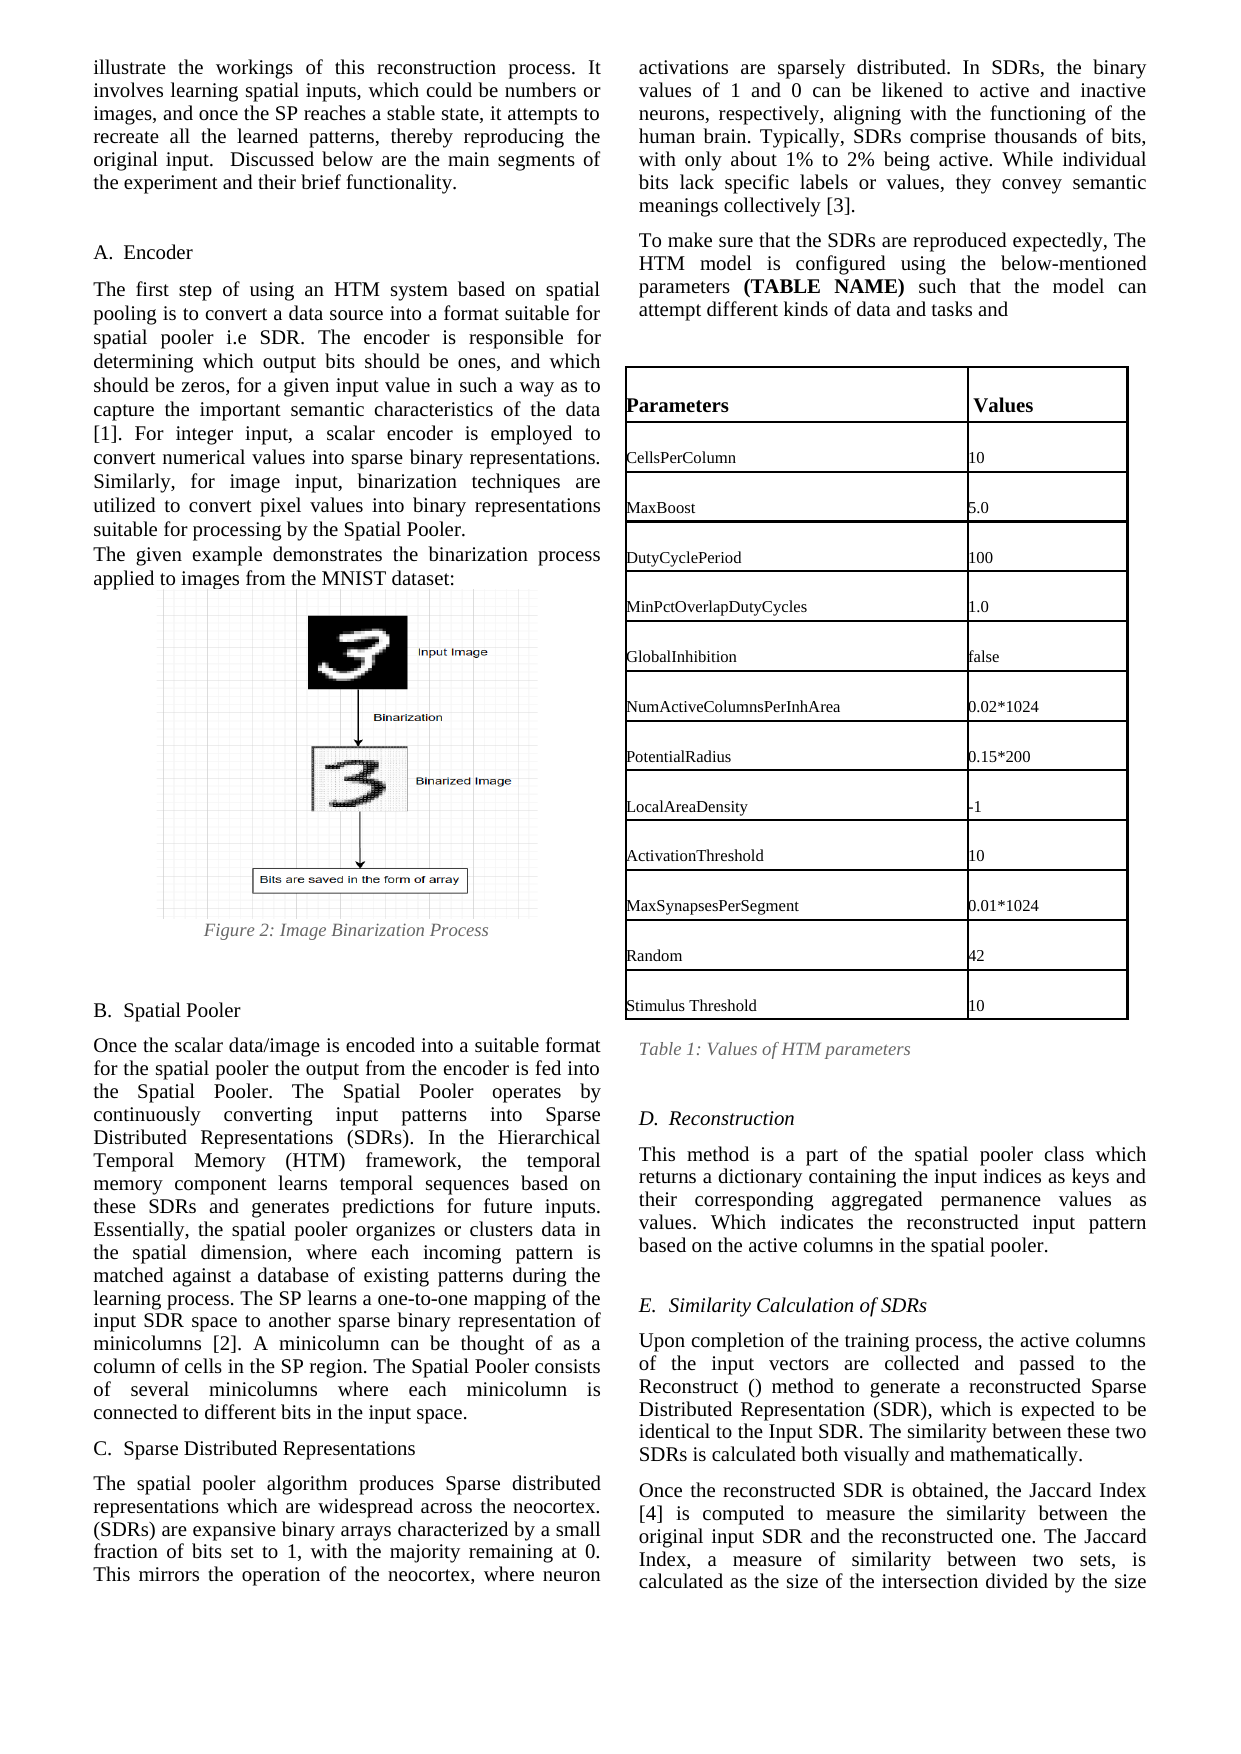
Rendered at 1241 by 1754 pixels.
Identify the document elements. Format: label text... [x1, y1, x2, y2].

table_cell NumActiveColumnsPerInhArea [627, 672, 967, 719]
table_cell Random [627, 921, 967, 968]
table_cell 10 [969, 821, 1126, 869]
text Figure 2: Image Binarization Process [93, 918, 601, 940]
text The spatial pooler algorithm produces Sparse distributed representations which are widespread across the neocortex. (SDRs) are expansive binary arrays characterized by a small fraction of bits set to 1, with the majority remaining at 0. This mirrors the operation of the neocortex, where neuron activations are sparsely distributed. In SDRs, the binary values of 1 and 0 can be likened to active and inactive neurons, respectively, aligning with the functioning of the human brain. Typically, SDRs comprise thousands of bits, with only about 1% to 2% being active. While individual bits lack specific labels or values, they convey semantic meanings collectively. [93, 1472, 601, 1586]
picture [156, 589, 538, 919]
table_cell MaxBoost [627, 473, 967, 520]
table_cell CellsPerColumn [627, 423, 967, 471]
table_cell ActivationThreshold [627, 821, 967, 869]
text The spatial pooler algorithm produces Sparse distributed representations which are widespread across the neocortex. (SDRs) are expansive binary arrays characterized by a small fraction of bits set to 1, with the majority remaining at 0. This mirrors the operation of the neocortex, where neuron activations are sparsely distributed. In SDRs, the binary values of 1 and 0 can be likened to active and inactive neurons, respectively, aligning with the functioning of the human brain. Typically, SDRs comprise thousands of bits, with only about 1% to 2% being active. While individual bits lack specific labels or values, they convey semantic meanings collectively. [639, 56, 1147, 217]
list Encoder [93, 241, 601, 264]
text Upon completion of the training process, the active columns of the input vectors are collected and passed to the Reconstruct () method to generate a reconstructed Sparse Distributed Representation (SDR), which is expected to be identical to the Input SDR. The similarity between these two SDRs is calculated both visually and mathematically. [639, 1329, 1147, 1466]
table_cell GlobalInhibition [627, 622, 967, 670]
text This method is a part of the spatial pooler class which returns a dictionary containing the input indices as keys and their corresponding aggregated permanence values as values. Which indicates the reconstructed input pattern based on the active columns in the spatial pooler. [639, 1143, 1147, 1257]
text Once the scalar data/image is encoded into a suitable format for the spatial pooler the output from the encoder is fed into the Spatial Pooler. The Spatial Pooler operates by continuously converting input patterns into Sparse Distributed Representations (SDRs). In the Hierarchical Temporal Memory (HTM) framework, the temporal memory component learns temporal sequences based on these SDRs and generates predictions for future inputs. Essentially, the spatial pooler organizes or clusters data in the spatial dimension, where each incoming pattern is matched against a database of existing patterns during the learning process. The SP learns a one-to-one mapping of the input SDR space to another sparse binary representation of minicolumns. A minicolumn can be thought of as a column of cells in the SP region. The Spatial Pooler consists of several minicolumns where each minicolumn is connected to different bits in the input space. [93, 1035, 601, 1424]
table_cell 0.01*1024 [969, 871, 1126, 919]
table_cell MaxSynapsesPerSegment [627, 871, 967, 919]
table_cell -1 [969, 771, 1126, 819]
table_cell 0.02*1024 [969, 672, 1126, 719]
table_cell LocalAreaDensity [627, 771, 967, 819]
table_cell false [969, 622, 1126, 670]
table_cell 42 [969, 921, 1126, 968]
table_cell 100 [969, 523, 1126, 570]
text The first step of using an HTM system based on spatial pooling is to convert a data source into a format suitable for spatial pooler i.e SDR. The encoder is responsible for determining which output bits should be ones, and which should be zeros, for a given input value in such a way as to capture the important semantic characteristics of the data. For integer input, a scalar encoder is employed to convert numerical values into sparse binary representations. Similarly, for image input, binarization techniques are utilized to convert pixel values into binary representations suitable for processing by the Spatial Pooler. [93, 277, 601, 541]
table_header Values [969, 368, 1126, 421]
table_cell 0.15*200 [969, 722, 1126, 769]
table_cell DutyCyclePeriod [627, 523, 967, 570]
table_cell 10 [969, 423, 1126, 471]
list Reconstruction [639, 1107, 1147, 1130]
list Sparse Distributed Representations [93, 1437, 601, 1459]
text The given example demonstrates the binarization process applied to images from the MNIST dataset: [93, 541, 601, 589]
table_cell PotentialRadius [627, 722, 967, 769]
table_cell MinPctOverlapDutyCycles [627, 572, 967, 620]
table_cell 5.0 [969, 473, 1126, 520]
table_header Parameters [627, 368, 967, 421]
text To make sure that the SDRs are reproduced expectedly, The HTM model is configured using the below-mentioned parameters (TABLE NAME) such that the model can attempt different kinds of data and tasks and [639, 229, 1147, 321]
list Similarity Calculation of SDRs [639, 1294, 1147, 1317]
list Spatial Pooler [93, 999, 601, 1022]
table_cell Stimulus Threshold [627, 971, 967, 1018]
text Table 1: Values of HTM parameters [639, 333, 1147, 1059]
table_cell 1.0 [969, 572, 1126, 620]
table_cell 10 [969, 971, 1126, 1018]
